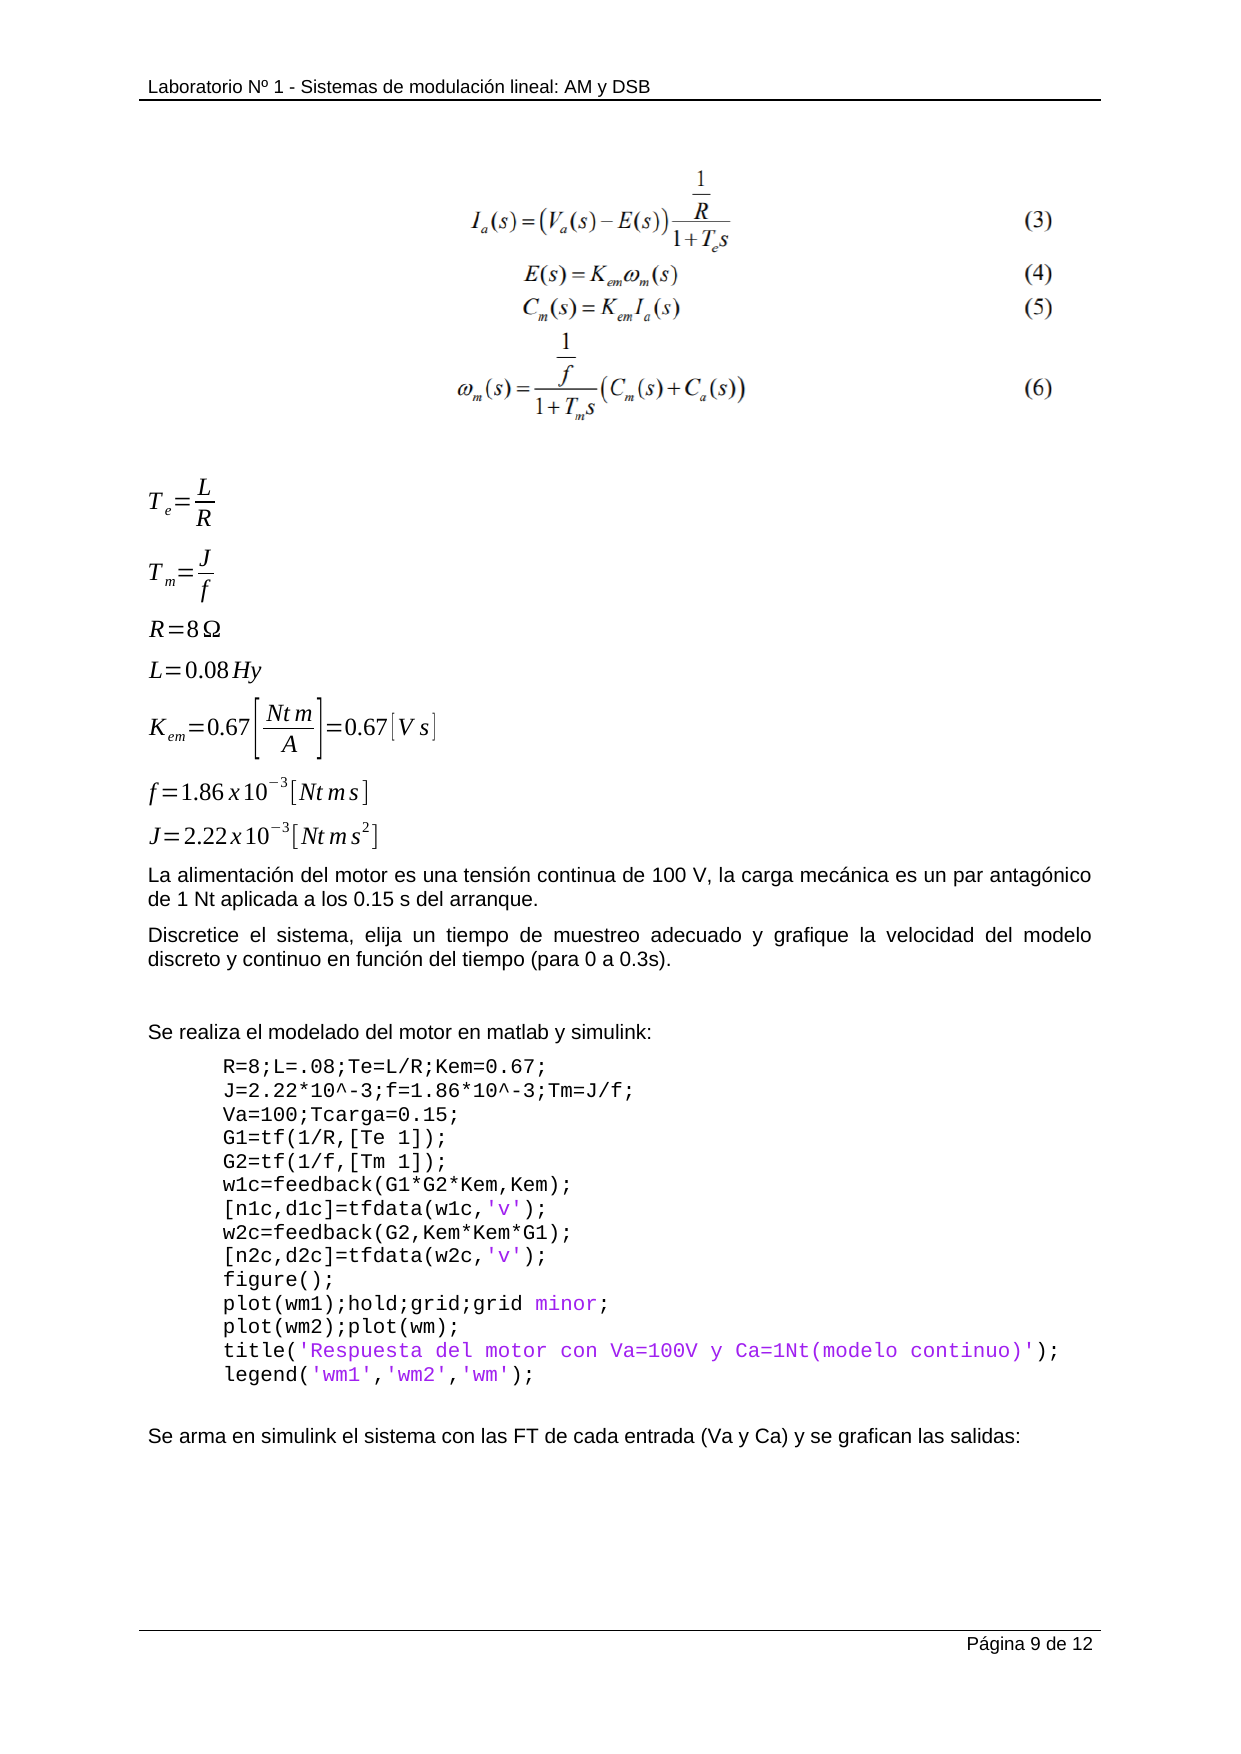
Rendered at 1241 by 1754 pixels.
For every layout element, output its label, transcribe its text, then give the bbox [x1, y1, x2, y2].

text Se arma en simulink el sistema con las FT de cada entrada (Va y Ca) y se grafican las salidas: [148, 1424, 1092, 1448]
text La alimentación del motor es una tensión continua de 100 V, la carga mecánica es un par antagónico de 1 Nt aplicada a los 0.15 s del arranque. [148, 862, 1092, 910]
text [n1c,d1c]=tfdata(w1c,'v'); [223, 1198, 1092, 1222]
text title('Respuesta del motor con Va=100V y Ca=1Nt(modelo continuo)'); [223, 1340, 1092, 1364]
text Va=100;Tcarga=0.15; [223, 1103, 1092, 1127]
text G2=tf(1/f,[Tm 1]); [223, 1151, 1092, 1174]
text figure(); [223, 1269, 1092, 1293]
text plot(wm2);plot(wm); [223, 1316, 1092, 1340]
picture [147, 147, 1069, 425]
text w1c=feedback(G1*G2*Kem,Kem); [223, 1174, 1092, 1198]
text legend('wm1','wm2','wm'); [223, 1364, 1092, 1387]
text Se realiza el modelado del motor en matlab y simulink: [148, 1020, 1092, 1044]
text plot(wm1);hold;grid;grid minor; [223, 1293, 1092, 1316]
text J=2.22*10^-3;f=1.86*10^-3;Tm=J/f; [223, 1080, 1092, 1103]
text R=8;L=.08;Te=L/R;Kem=0.67; [223, 1056, 1092, 1080]
text [n2c,d2c]=tfdata(w2c,'v'); [223, 1245, 1092, 1269]
text w2c=feedback(G2,Kem*Kem*G1); [223, 1222, 1092, 1245]
text Discretice el sistema, elija un tiempo de muestreo adecuado y grafique la velocidad del modelo discreto y continuo en función del tiempo (para 0 a 0.3s). [148, 923, 1092, 971]
text G1=tf(1/R,[Te 1]); [223, 1127, 1092, 1151]
